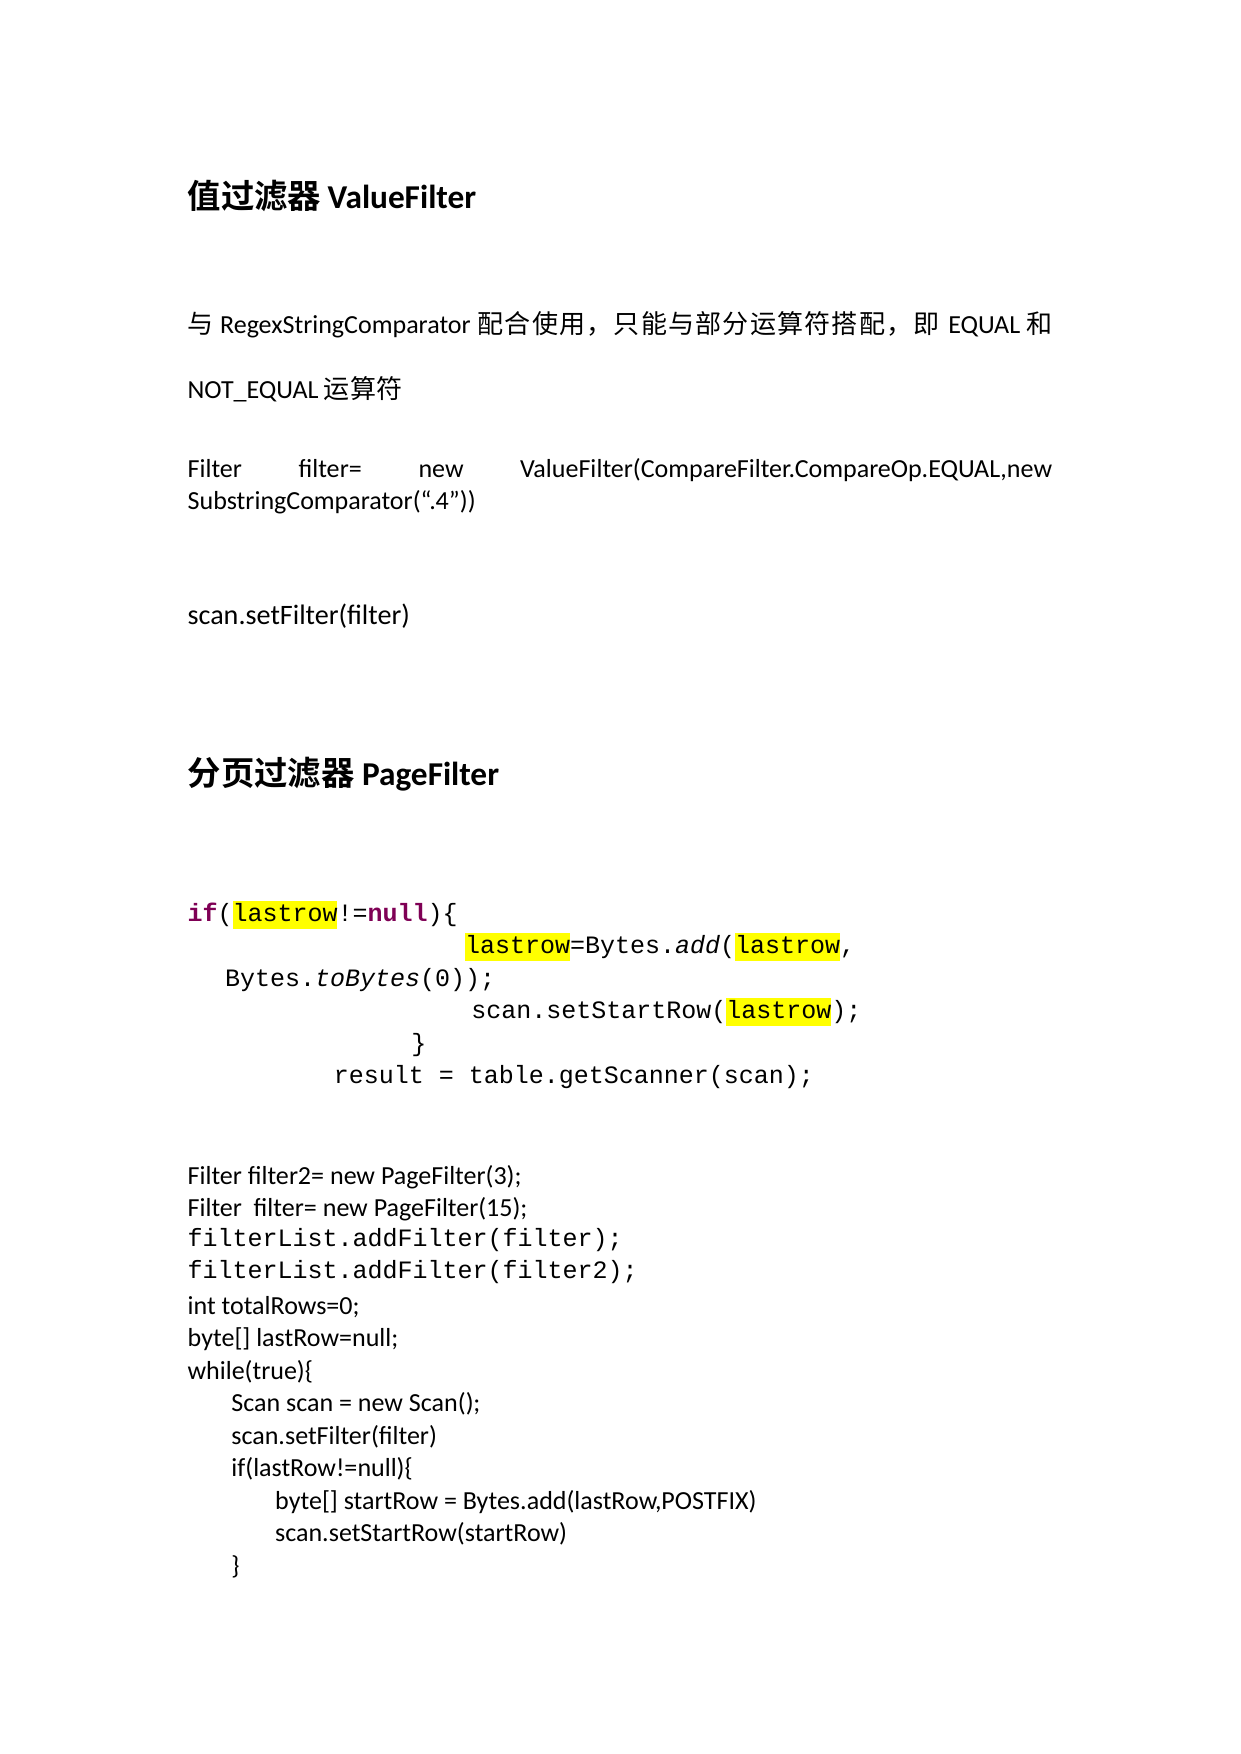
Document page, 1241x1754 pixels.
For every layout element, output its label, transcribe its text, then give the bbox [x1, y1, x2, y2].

text if(lastRow!=null){ [231, 1451, 1053, 1483]
text scan.setFilter(filter) [231, 1418, 1053, 1451]
text Scan scan = new Scan(); [231, 1386, 1053, 1418]
subtitle 值过滤器ValueFilter [187, 162, 1053, 227]
text while(true){ [187, 1353, 1053, 1386]
text Filter filter= new ValueFilter(CompareFilter.CompareOp.EQUAL,new SubstringComparator(“.4”)) [187, 452, 1053, 517]
text filterList.addFilter(filter); [187, 1223, 1053, 1256]
text int totalRows=0; [187, 1288, 1053, 1321]
text 与RegexStringComparator配合使用，只能与部分运算符搭配，即EQUAL和NOT_EQUAL运算符 [187, 289, 1053, 419]
text } [231, 1548, 1053, 1581]
text Filter filter= new PageFilter(15); [187, 1191, 1053, 1223]
text scan.setStartRow(startRow) [231, 1516, 1053, 1548]
subtitle 分页过滤器 PageFilter [187, 739, 1053, 804]
text result = table.getScanner(scan); [187, 1061, 1053, 1093]
text byte[] startRow = Bytes.add(lastRow,POSTFIX) [231, 1483, 1053, 1516]
text } [187, 1028, 1053, 1061]
text scan.setFilter(filter) [187, 582, 1053, 647]
text lastrow=Bytes.add(lastrow, Bytes.toBytes(0)); [187, 931, 1053, 996]
text byte[] lastRow=null; [187, 1321, 1053, 1353]
text if(lastrow!=null){ [187, 898, 1053, 931]
text scan.setStartRow(lastrow); [187, 996, 1053, 1028]
text filterList.addFilter(filter2); [187, 1256, 1053, 1288]
text Filter filter2= new PageFilter(3); [187, 1158, 1053, 1191]
